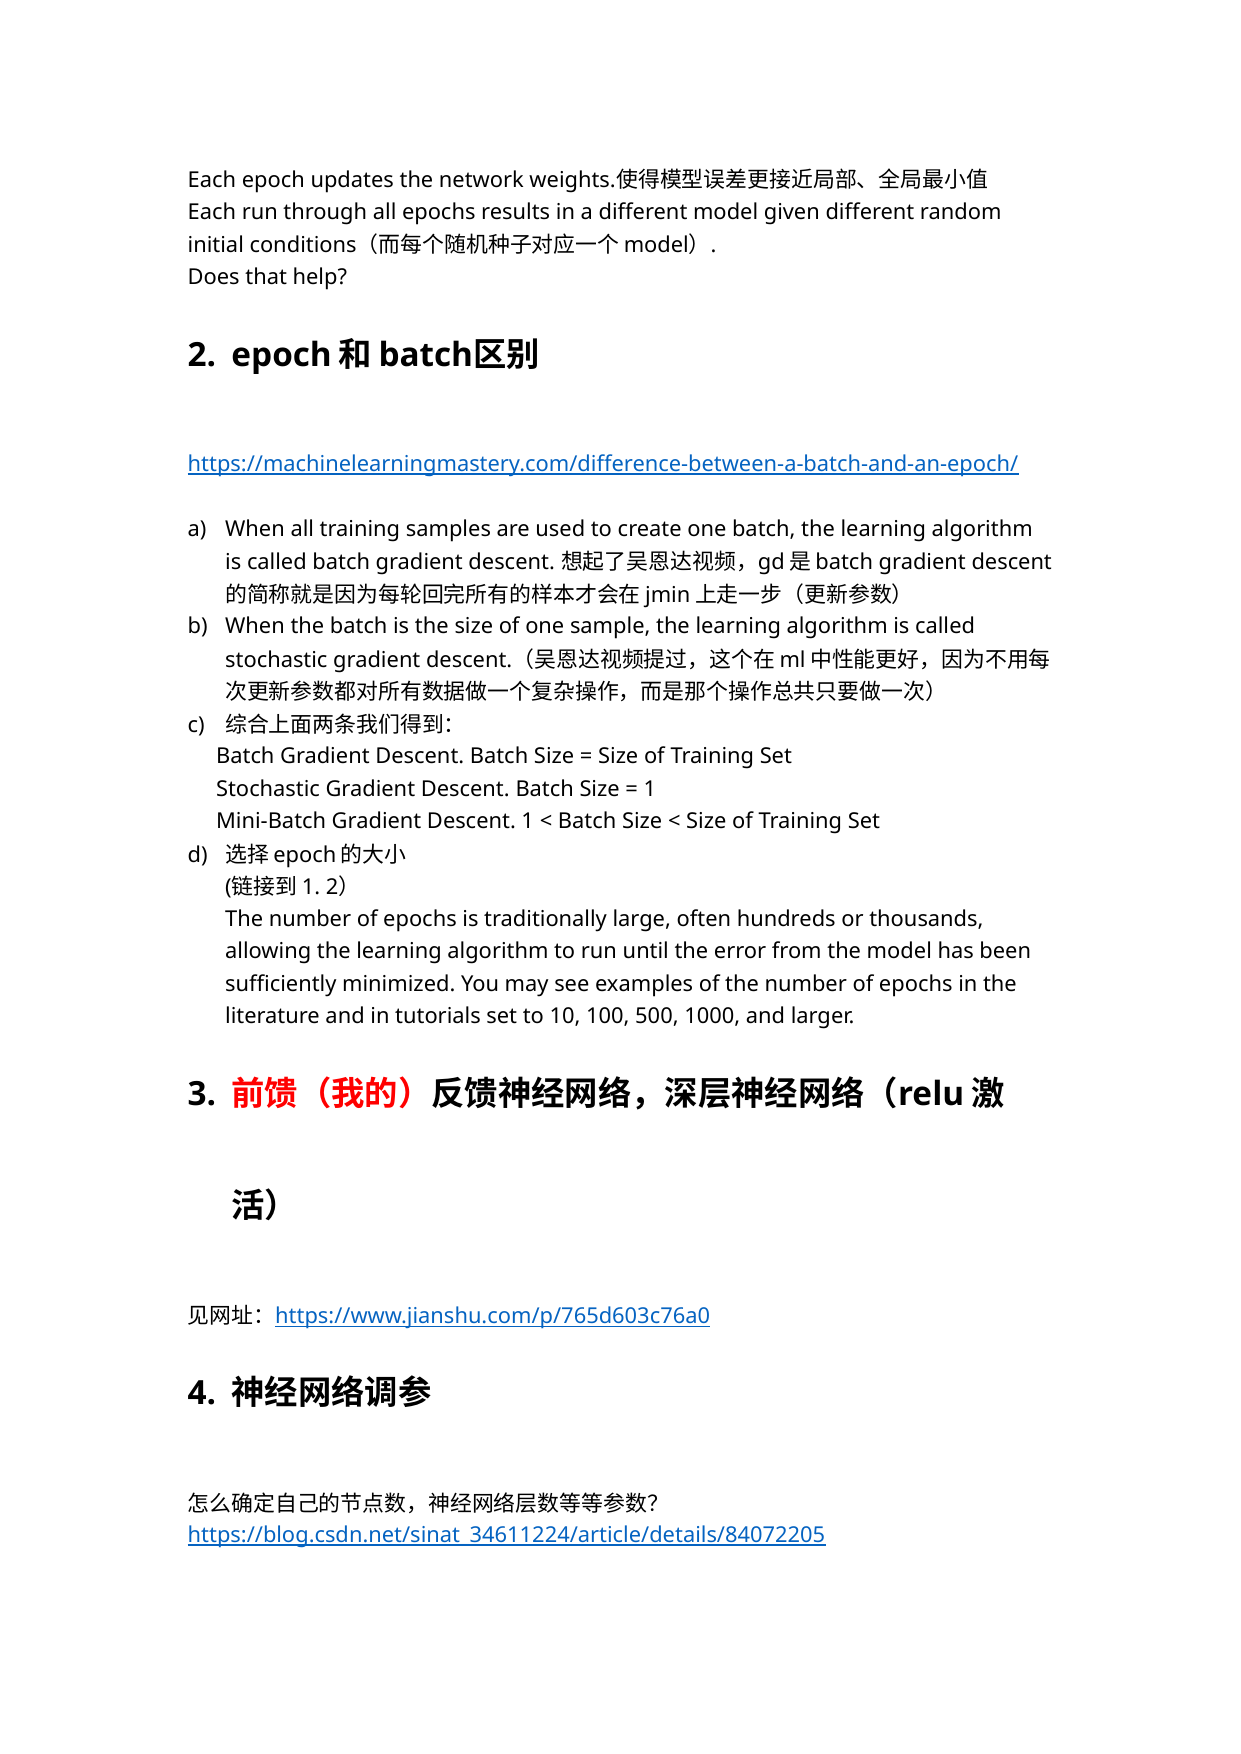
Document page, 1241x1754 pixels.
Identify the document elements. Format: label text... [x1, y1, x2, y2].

list The number of epochs is traditionally large, often hundreds or thousands, allowing the learning algorithm to run until the error from the model has been sufficiently minimized. You may see examples of the number of epochs in the literature and in tutorials set to 10, 100, 500, 1000, and larger. [225, 901, 1053, 1031]
text Batch Gradient Descent. Batch Size = Size of Training Set [187, 739, 1053, 771]
list When the batch is the size of one sample, the learning algorithm is called stochastic gradient descent.（吴恩达视频提过，这个在ml中性能更好，因为不用每次更新参数都对所有数据做一个复杂操作，而是那个操作总共只要做一次） [187, 609, 1053, 706]
subtitle 前馈（我的）反馈神经网络，深层神经网络（relu激活） [187, 1058, 1053, 1236]
text Does that help? [187, 259, 1053, 292]
text 怎么确定自己的节点数，神经网络层数等等参数？ [187, 1485, 1053, 1518]
list (链接到1. 2） [225, 869, 1053, 901]
subtitle 神经网络调参 [187, 1358, 1053, 1423]
list When all training samples are used to create one batch, the learning algorithm is called batch gradient descent. 想起了吴恩达视频，gd是batch gradient descent的简称就是因为每轮回完所有的样本才会在jmin上走一步（更新参数） [187, 511, 1053, 609]
text Mini-Batch Gradient Descent. 1 < Batch Size < Size of Training Set [187, 804, 1053, 836]
subtitle epoch和batch区别 [187, 319, 1053, 384]
text https://blog.csdn.net/sinat_34611224/article/details/84072205 [187, 1518, 1053, 1550]
text https://machinelearningmastery.com/difference-between-a-batch-and-an-epoch/ [187, 446, 1053, 479]
text 见网址：https://www.jianshu.com/p/765d603c76a0 [187, 1298, 1053, 1331]
text Stochastic Gradient Descent. Batch Size = 1 [187, 771, 1053, 804]
text Each epoch updates the network weights.使得模型误差更接近局部、全局最小值 [187, 162, 1053, 194]
list 综合上面两条我们得到： [187, 706, 1053, 739]
text Each run through all epochs results in a different model given different random initial conditions（而每个随机种子对应一个model）. [187, 194, 1053, 259]
list 选择epoch的大小 [187, 836, 1053, 869]
